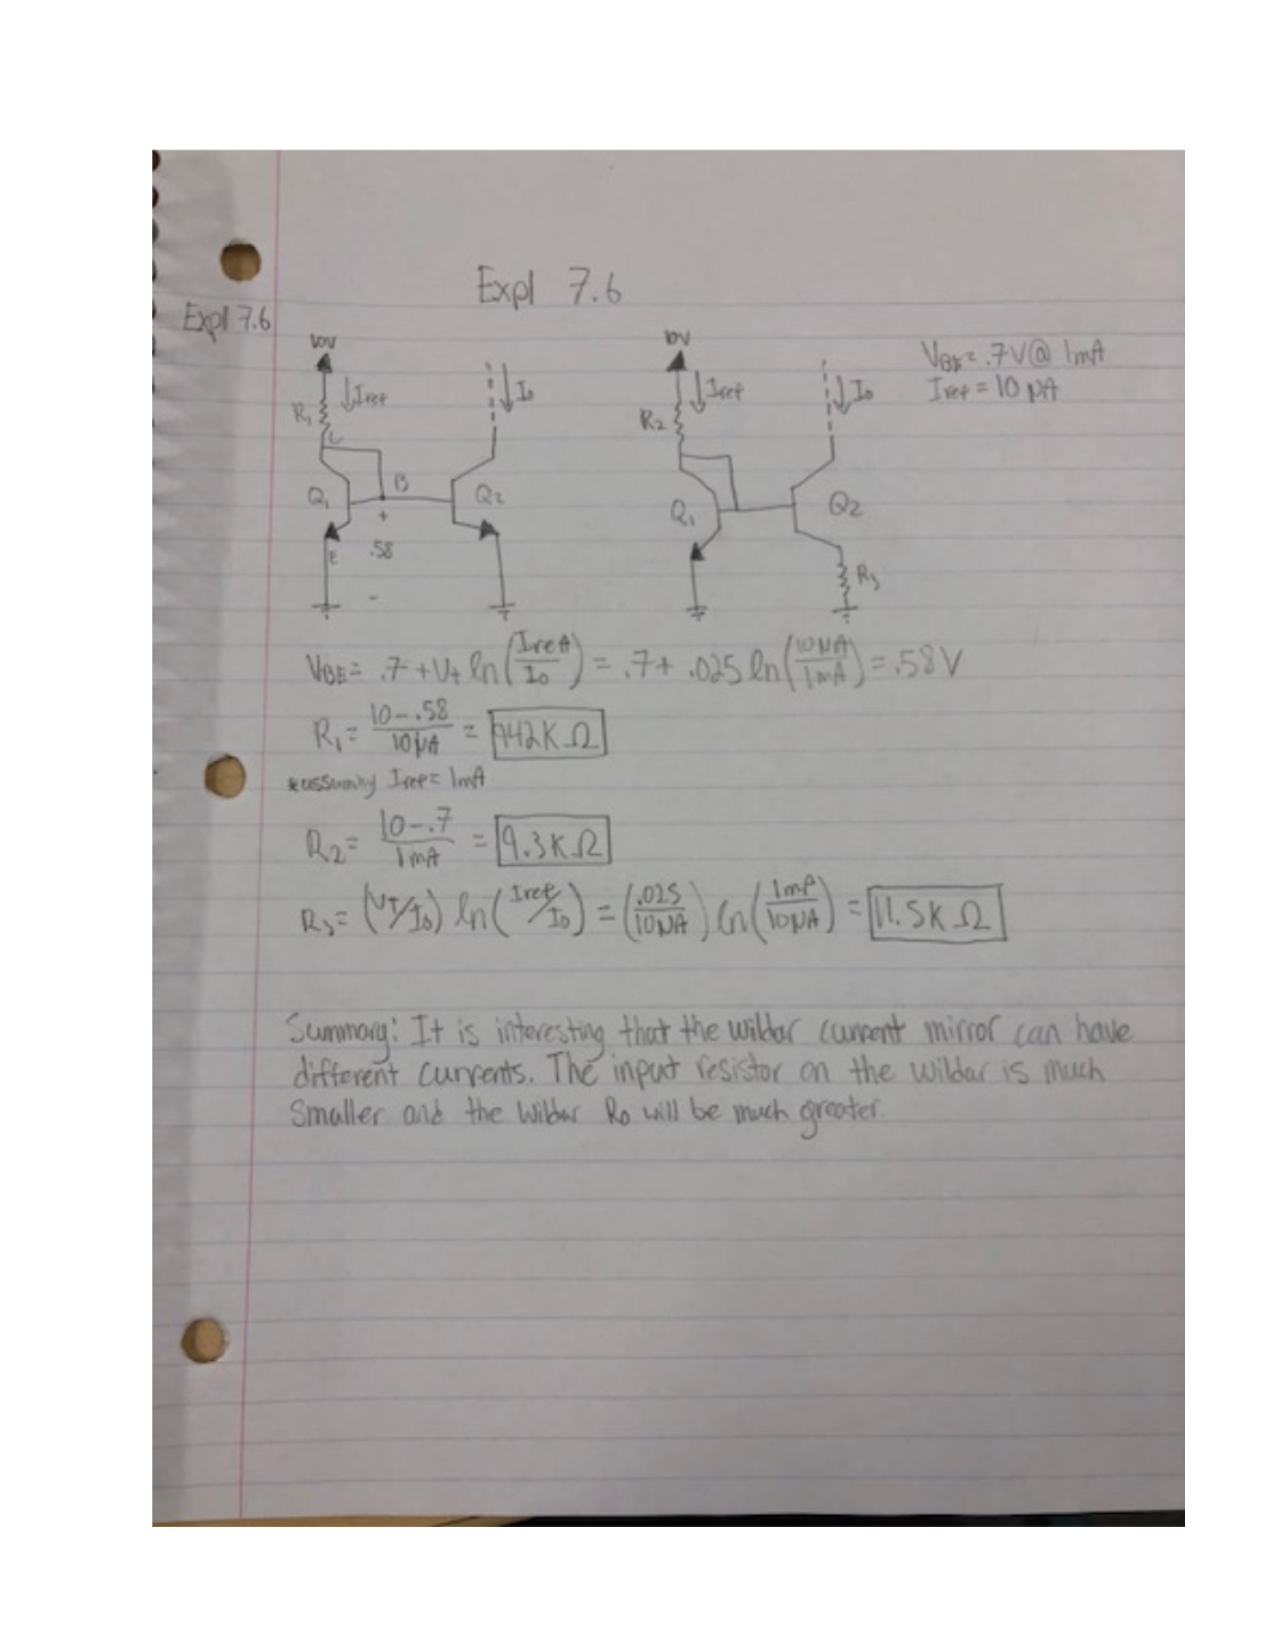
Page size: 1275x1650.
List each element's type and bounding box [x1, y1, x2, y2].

picture [153, 151, 1185, 1525]
